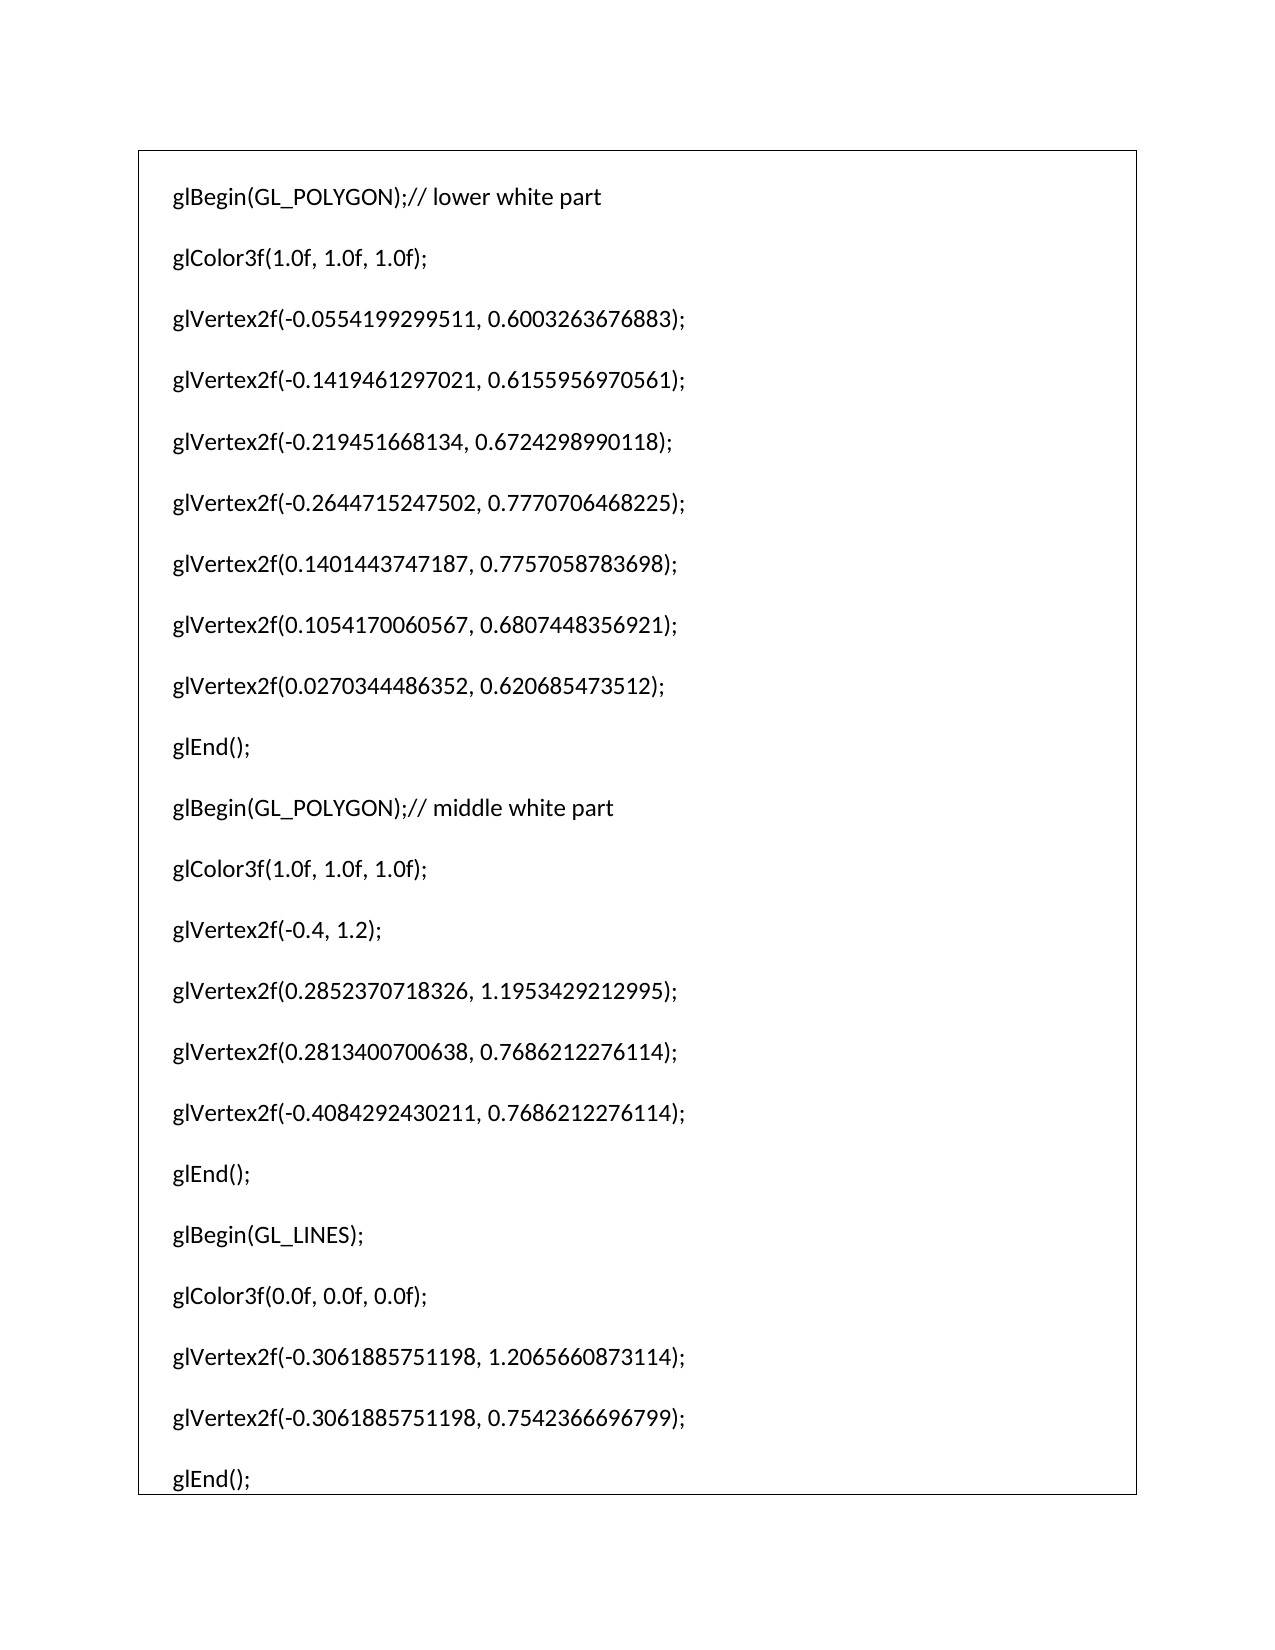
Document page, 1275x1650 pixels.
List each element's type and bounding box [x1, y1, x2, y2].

table_cell [139, 151, 1136, 1494]
